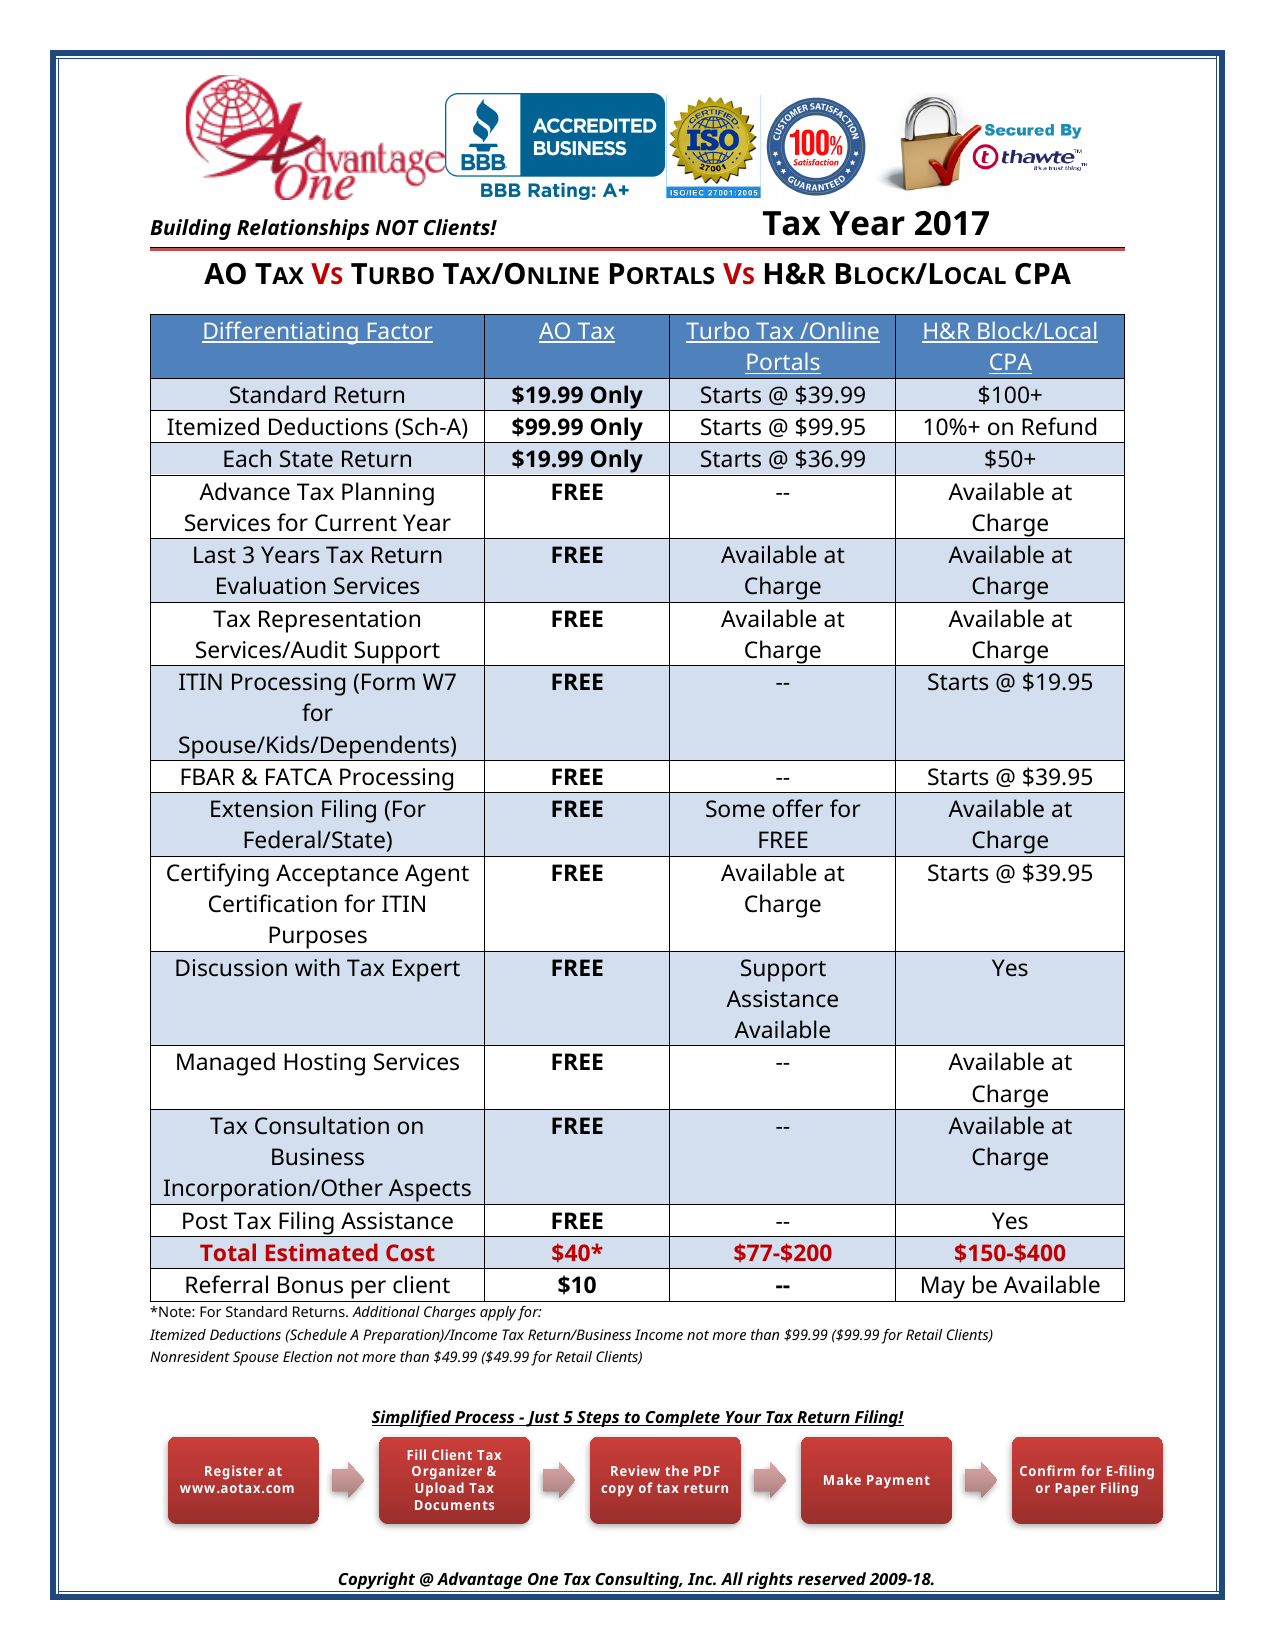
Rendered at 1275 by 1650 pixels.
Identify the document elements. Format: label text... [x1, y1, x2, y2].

table_cell ITIN Processing (Form W7 for Spouse/Kids/Dependents) [151, 666, 484, 760]
list Nonresident Spouse Election not more than $49.99 ($49.99 for Retail Clients) [150, 1347, 1125, 1367]
list Itemized Deductions (Schedule A Preparation)/Income Tax Return/Business Income not more than $99.99 ($99.99 for Retail Clients) [150, 1324, 1125, 1344]
table_cell Total Estimated Cost [151, 1237, 484, 1268]
picture [762, 93, 1090, 200]
table_cell 10%+ on Refund [896, 411, 1124, 442]
table_cell $150-$400 [896, 1237, 1124, 1268]
table_cell FREE [485, 952, 669, 1045]
picture [600, 119, 612, 132]
picture [605, 142, 614, 155]
table_cell -- [670, 1110, 895, 1204]
picture [593, 142, 603, 155]
table_cell FREE [485, 1046, 669, 1109]
table_cell -- [670, 666, 895, 760]
table_cell -- [670, 476, 895, 538]
table_cell -- [670, 1205, 895, 1236]
table_cell $77-$200 [670, 1237, 895, 1268]
table_cell Available at Charge [896, 1110, 1124, 1204]
table_cell Support Assistance Available [670, 952, 895, 1045]
table_cell Certifying Acceptance Agent Certification for ITIN Purposes [151, 857, 484, 951]
picture [561, 119, 571, 132]
picture [535, 142, 545, 155]
picture [615, 119, 629, 132]
table_cell FREE [485, 793, 669, 856]
picture [644, 119, 656, 132]
table_cell FREE [485, 1110, 669, 1204]
table_cell Starts @ $19.95 [896, 666, 1124, 760]
table_header Turbo Tax /Online Portals [670, 315, 895, 378]
picture [616, 142, 626, 155]
table_cell Each State Return [151, 443, 484, 474]
table_cell -- [670, 1269, 895, 1301]
table_cell Extension Filing (For Federal/State) [151, 793, 484, 856]
picture [658, 93, 665, 99]
table_cell Discussion with Tax Expert [151, 952, 484, 1045]
table_cell Starts @ $99.95 [670, 411, 895, 442]
table_cell Available at Charge [896, 793, 1124, 856]
table_cell Available at Charge [670, 857, 895, 951]
table_cell Available at Charge [896, 1046, 1124, 1109]
list *Note: For Standard Returns. Additional Charges apply for: [150, 1302, 1125, 1321]
table_cell Starts @ $39.99 [670, 379, 895, 410]
table_cell FREE [485, 666, 669, 760]
table_cell -- [670, 1046, 895, 1109]
table_cell Post Tax Filing Assistance [151, 1205, 484, 1236]
table_cell Itemized Deductions (Sch-A) [151, 411, 484, 442]
table_cell $50+ [896, 443, 1124, 474]
table_cell FREE [485, 476, 669, 538]
picture [534, 119, 546, 132]
table_cell FREE [485, 1205, 669, 1236]
picture [548, 142, 570, 155]
table_cell Available at Charge [896, 476, 1124, 538]
table_cell FBAR & FATCA Processing [151, 761, 484, 792]
table_cell FREE [485, 603, 669, 665]
table_header AO Tax [485, 315, 669, 378]
picture [548, 119, 558, 132]
table_cell Available at Charge [896, 539, 1124, 602]
picture [666, 95, 761, 198]
picture [579, 142, 590, 155]
table_cell Tax Representation Services/Audit Support [151, 603, 484, 665]
picture [588, 119, 597, 132]
table_cell Managed Hosting Services [151, 1046, 484, 1109]
table_cell Starts @ $39.95 [896, 761, 1124, 792]
picture [185, 75, 665, 200]
table_cell Available at Charge [670, 539, 895, 602]
table_cell FREE [485, 539, 669, 602]
table_cell Tax Consultation on Business Incorporation/Other Aspects [151, 1110, 484, 1204]
table_cell FREE [485, 857, 669, 951]
title AO Tax Vs Turbo Tax/Online Portals Vs H&R Block/Local CPA [150, 251, 1125, 293]
table_cell Last 3 Years Tax Return Evaluation Services [151, 539, 484, 602]
table_cell Starts @ $39.95 [896, 857, 1124, 951]
table_cell Standard Return [151, 379, 484, 410]
table_cell Some offer for FREE [670, 793, 895, 856]
table_cell May be Available [896, 1269, 1124, 1301]
table_cell $100+ [896, 379, 1124, 410]
table_cell FREE [485, 761, 669, 792]
table_cell $40* [485, 1237, 669, 1268]
picture [632, 119, 641, 132]
table_cell Advance Tax Planning Services for Current Year [151, 476, 484, 538]
table_cell Referral Bonus per client [151, 1269, 484, 1301]
table_header H&R Block/Local CPA [896, 315, 1124, 378]
table_cell $19.99 Only [485, 443, 669, 474]
picture [575, 119, 585, 132]
table_header Differentiating Factor [151, 315, 484, 378]
table_cell Starts @ $36.99 [670, 443, 895, 474]
table_cell Available at Charge [670, 603, 895, 665]
table_cell Yes [896, 952, 1124, 1045]
table_cell -- [670, 761, 895, 792]
table_cell $19.99 Only [485, 379, 669, 410]
table_cell Available at Charge [896, 603, 1124, 665]
table_cell Yes [896, 1205, 1124, 1236]
table_cell $99.99 Only [485, 411, 669, 442]
table_cell $10 [485, 1269, 669, 1301]
